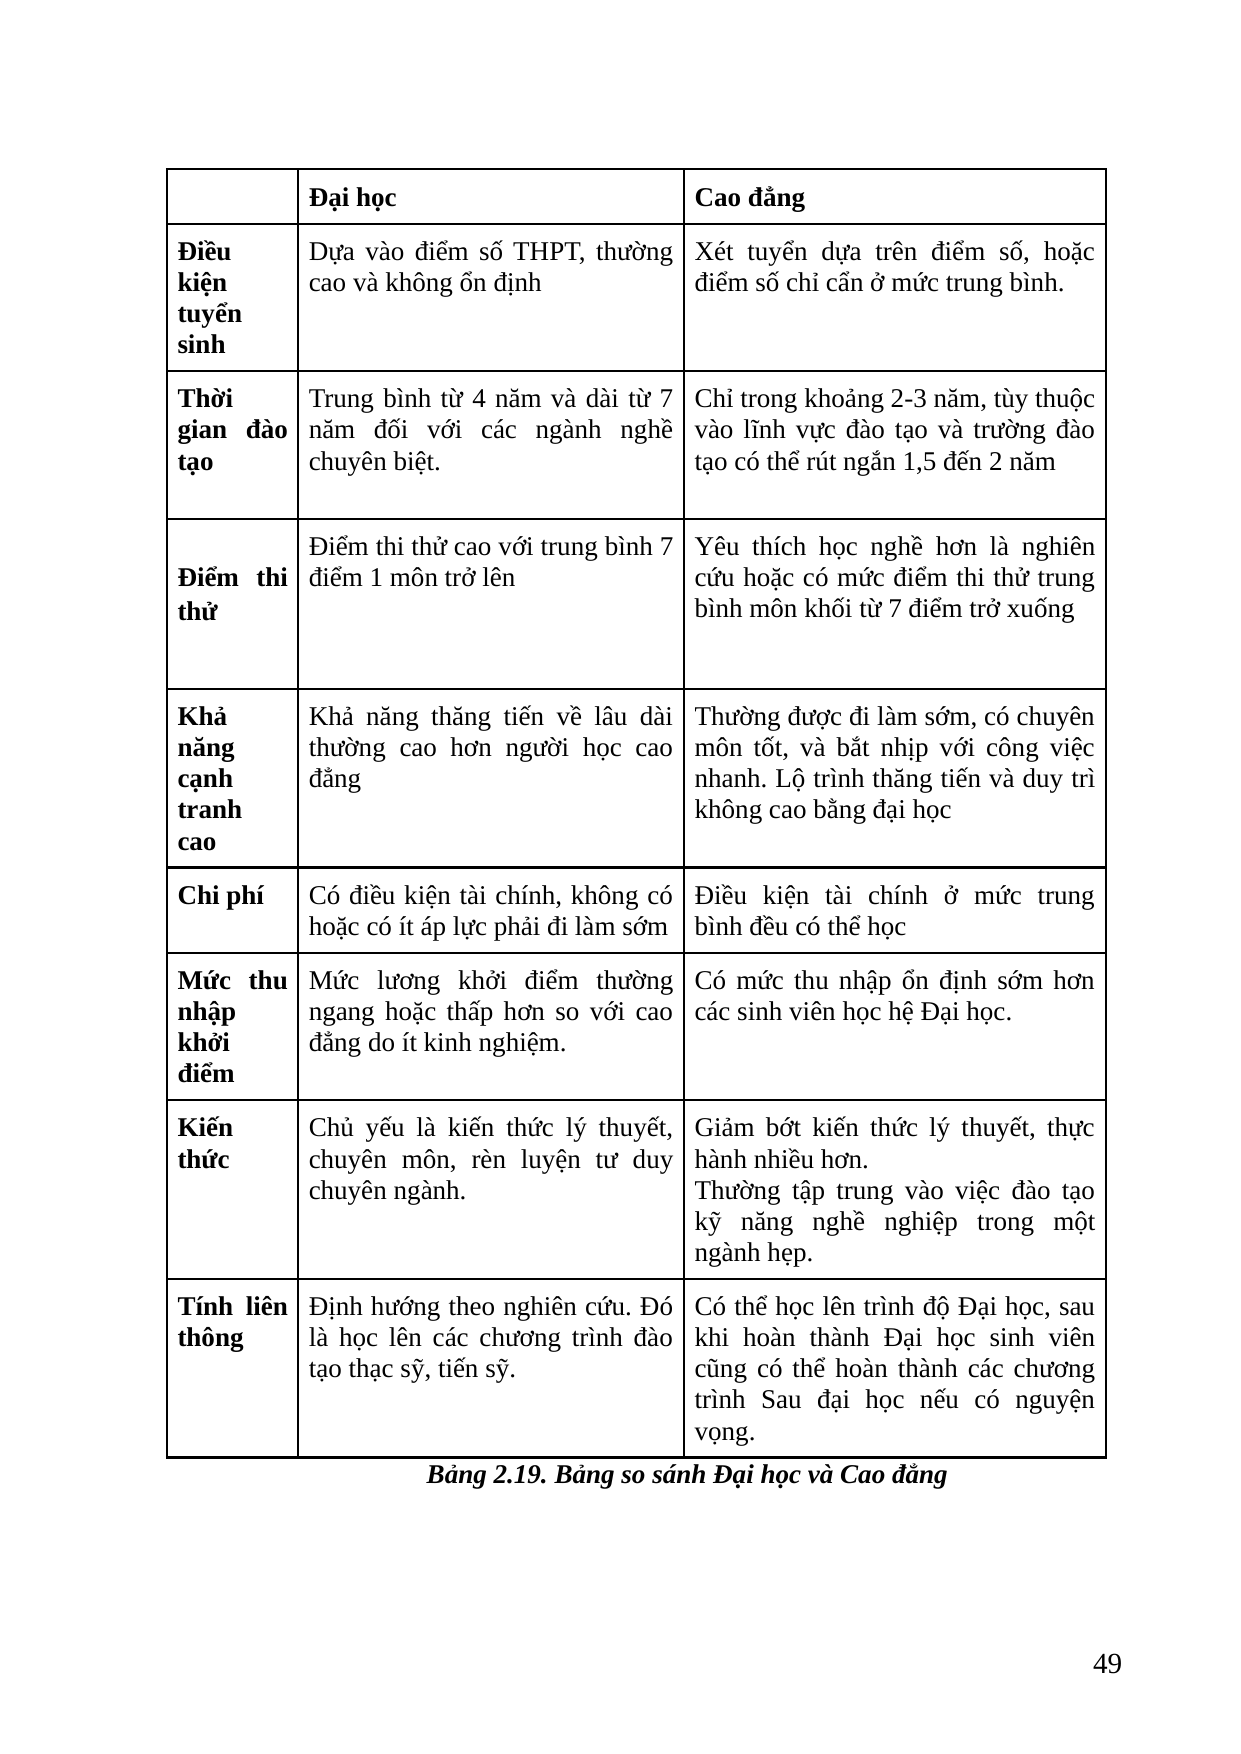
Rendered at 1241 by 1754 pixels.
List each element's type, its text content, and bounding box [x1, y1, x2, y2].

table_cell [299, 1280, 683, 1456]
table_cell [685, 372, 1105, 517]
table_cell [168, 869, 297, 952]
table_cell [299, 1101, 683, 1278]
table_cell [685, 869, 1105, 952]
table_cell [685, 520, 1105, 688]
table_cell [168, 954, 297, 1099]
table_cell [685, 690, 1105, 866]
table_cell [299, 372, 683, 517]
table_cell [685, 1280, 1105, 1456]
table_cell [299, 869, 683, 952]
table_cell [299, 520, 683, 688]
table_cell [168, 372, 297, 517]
text Bảng 2.19. Bảng so sánh Đại học và Cao đẳng [177, 1458, 1122, 1489]
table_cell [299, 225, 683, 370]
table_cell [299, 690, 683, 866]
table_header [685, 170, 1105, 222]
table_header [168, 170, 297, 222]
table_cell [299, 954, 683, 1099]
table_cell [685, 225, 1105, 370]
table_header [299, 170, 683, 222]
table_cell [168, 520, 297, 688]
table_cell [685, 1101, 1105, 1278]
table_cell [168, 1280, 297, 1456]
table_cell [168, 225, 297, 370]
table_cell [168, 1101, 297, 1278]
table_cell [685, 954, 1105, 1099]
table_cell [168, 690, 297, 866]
